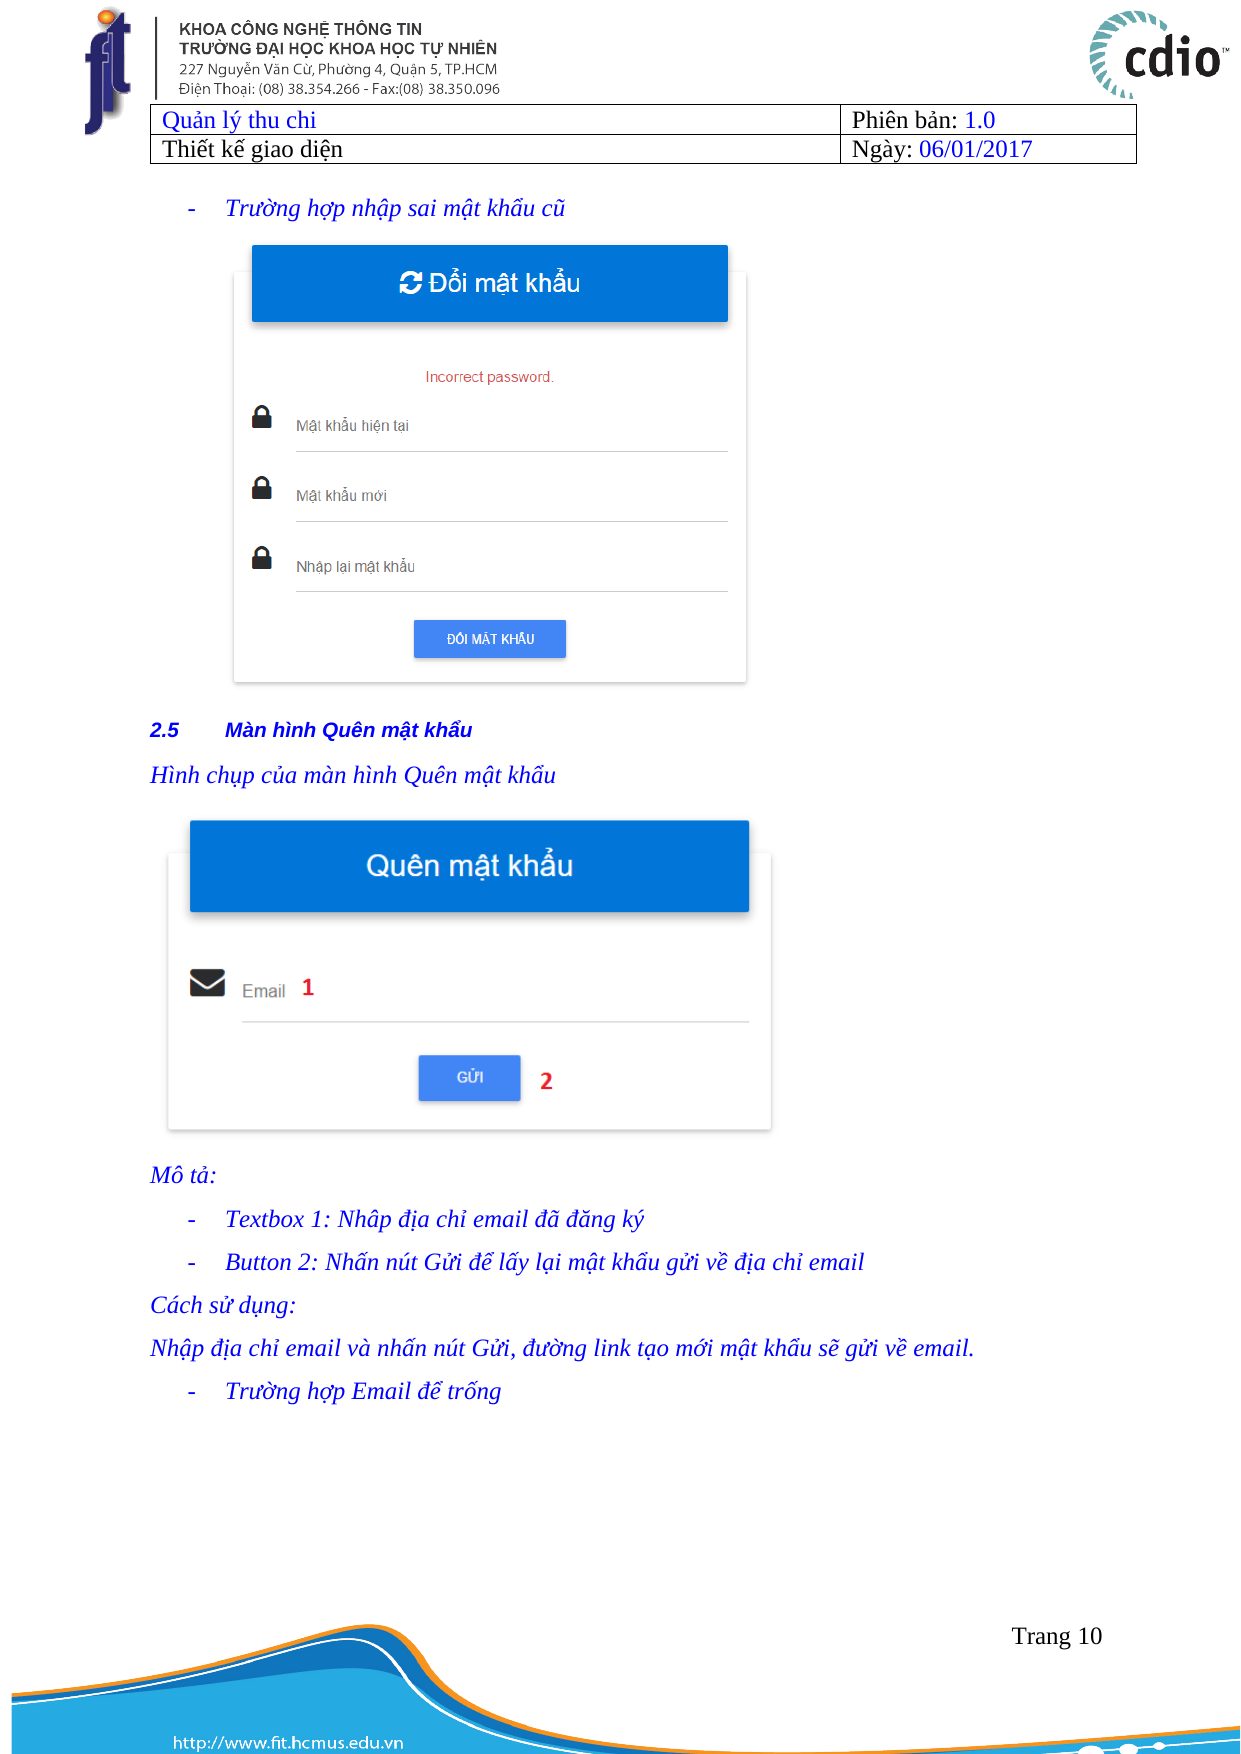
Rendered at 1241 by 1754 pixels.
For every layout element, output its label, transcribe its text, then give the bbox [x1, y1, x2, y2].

picture [150, 803, 785, 1147]
list Trường hợp Email để trống [187, 1376, 1090, 1405]
list Textbox 1: Nhâp địa chỉ email đã đăng ký [187, 1204, 1090, 1232]
list Button 2: Nhấn nút Gửi để lấy lại mật khẩu gửi về địa chỉ email [187, 1247, 1090, 1276]
picture [841, 105, 1136, 134]
text Mô tả: [150, 1161, 1090, 1189]
text Cách sử dụng: [150, 1290, 1090, 1319]
picture [841, 135, 1136, 159]
text Hình chụp của màn hình Quên mật khẩu [150, 760, 1090, 789]
picture [151, 135, 840, 159]
text Nhập địa chỉ email và nhấn nút Gửi, đường link tạo mới mật khẩu sẽ gửi về email. [150, 1333, 1090, 1362]
picture [151, 105, 840, 134]
picture [11, 1621, 1241, 1754]
subtitle Màn hình Quên mật khẩu [150, 718, 1090, 742]
list Trường hợp nhập sai mật khẩu cũ [187, 193, 1090, 222]
picture [225, 236, 755, 691]
picture [61, 0, 1241, 159]
